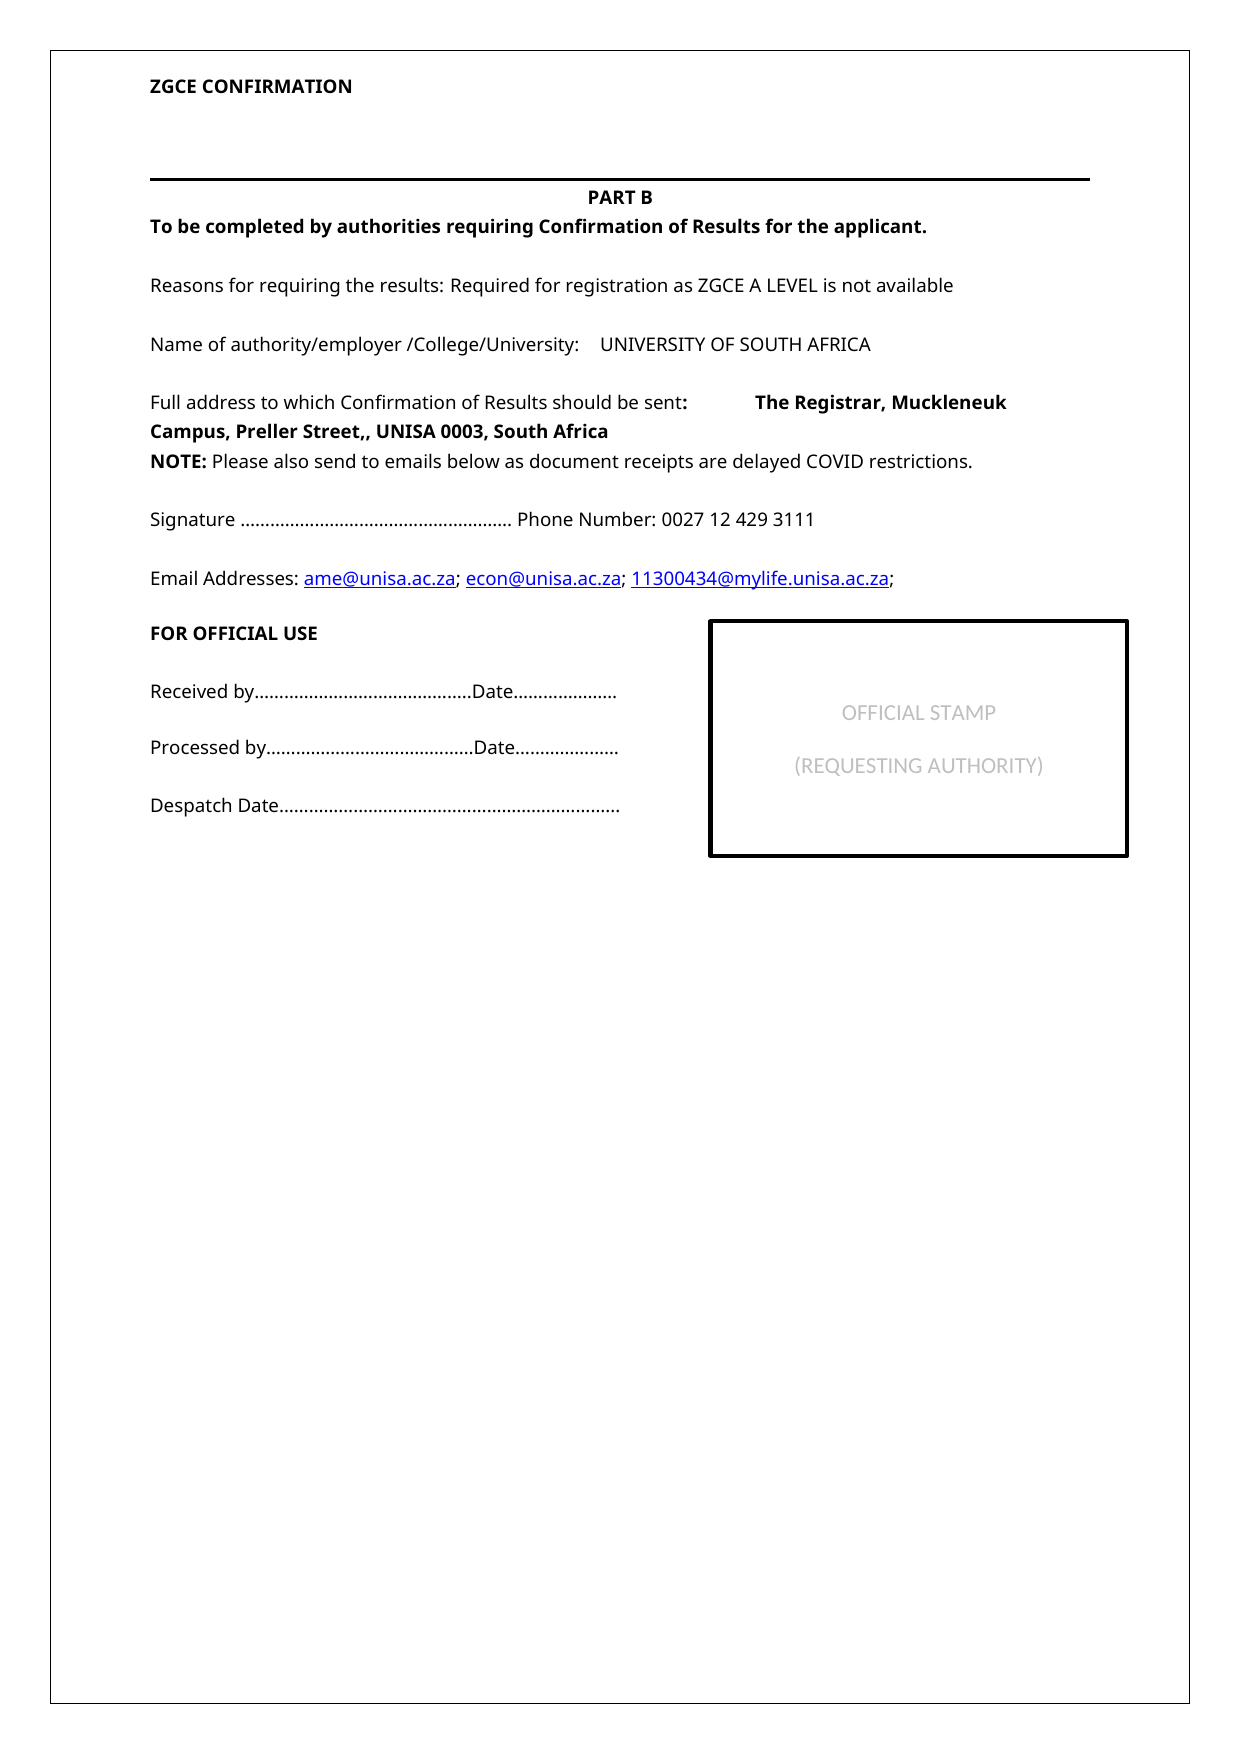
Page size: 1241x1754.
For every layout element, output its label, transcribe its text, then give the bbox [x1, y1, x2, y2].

text Name of authority/employer /College/University: UNIVERSITY OF SOUTH AFRICA [150, 331, 1090, 356]
text Full address to which Confirmation of Results should be sent: The Registrar, Muckleneuk Campus, Preller Street,, UNISA 0003, South Africa [150, 389, 1090, 444]
text Despatch Date…………………………………………………………... [150, 793, 708, 818]
text PART B [150, 184, 1090, 210]
text Received by……………………………………..Date………………… [150, 679, 708, 704]
text Signature ………………………………………………. Phone Number: 0027 12 429 3111 [150, 506, 1090, 532]
text Reasons for requiring the results: Required for registration as ZGCE A LEVEL is not available [150, 272, 1090, 298]
text Email Addresses: ame@unisa.ac.za; econ@unisa.ac.za; 11300434@mylife.unisa.ac.za; [150, 565, 1090, 591]
text NOTE: Please also send to emails below as document receipts are delayed COVID restrictions. [150, 448, 1090, 473]
text To be completed by authorities requiring Confirmation of Results for the applicant. [150, 214, 1090, 239]
text Processed by……………………………………Date………………… [150, 734, 708, 760]
text FOR OFFICIAL USE [150, 620, 708, 646]
